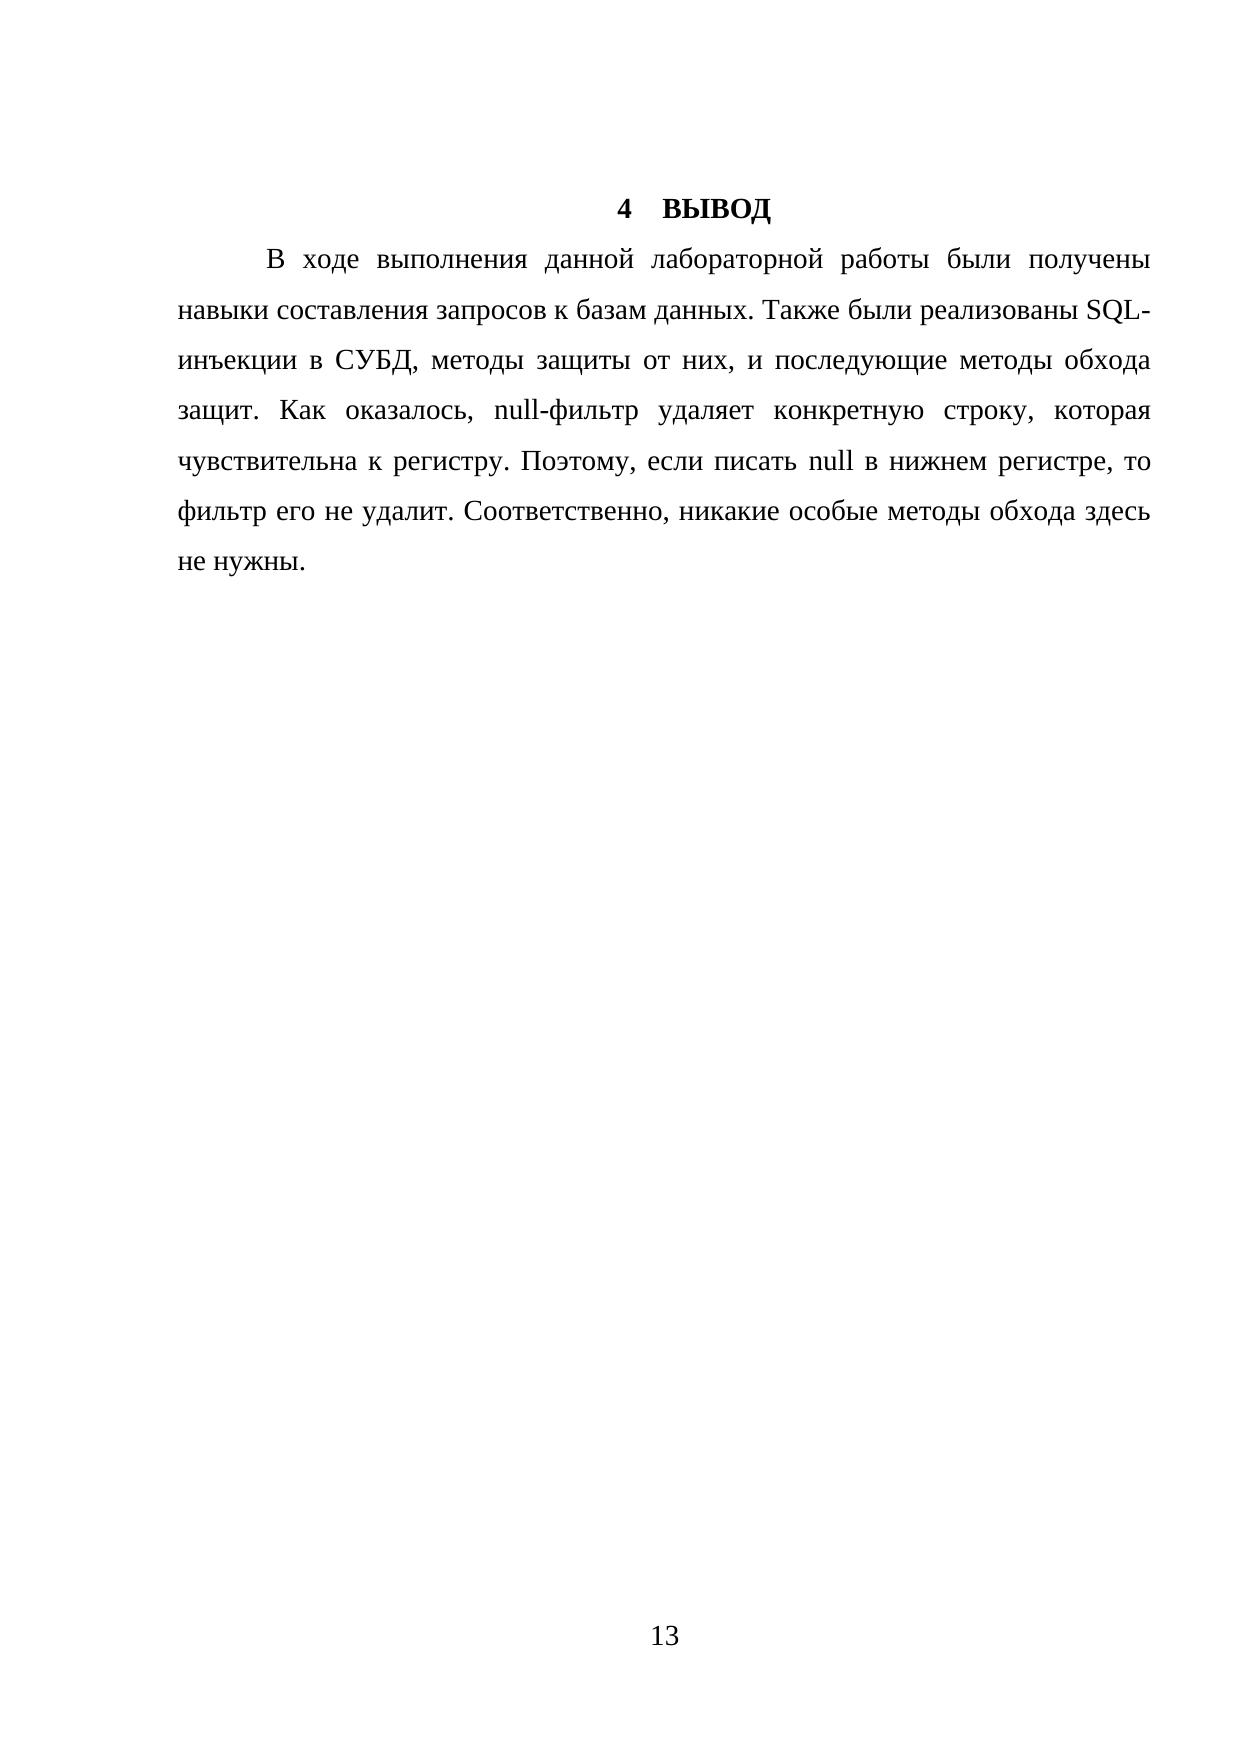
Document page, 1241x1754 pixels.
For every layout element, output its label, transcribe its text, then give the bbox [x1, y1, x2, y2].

subtitle Вывод [236, 191, 1152, 225]
text В ходе выполнения данной лабораторной работы были получены навыки составления запросов к базам данных. Также были реализованы SQL-инъекции в СУБД, методы защиты от них, и последующие методы обхода защит. Как оказалось, null-фильтр удаляет конкретную строку, которая чувствительна к регистру. Поэтому, если писать null в нижнем регистре, то фильтр его не удалит. Соответственно, никакие особые методы обхода здесь не нужны. [177, 241, 1152, 577]
